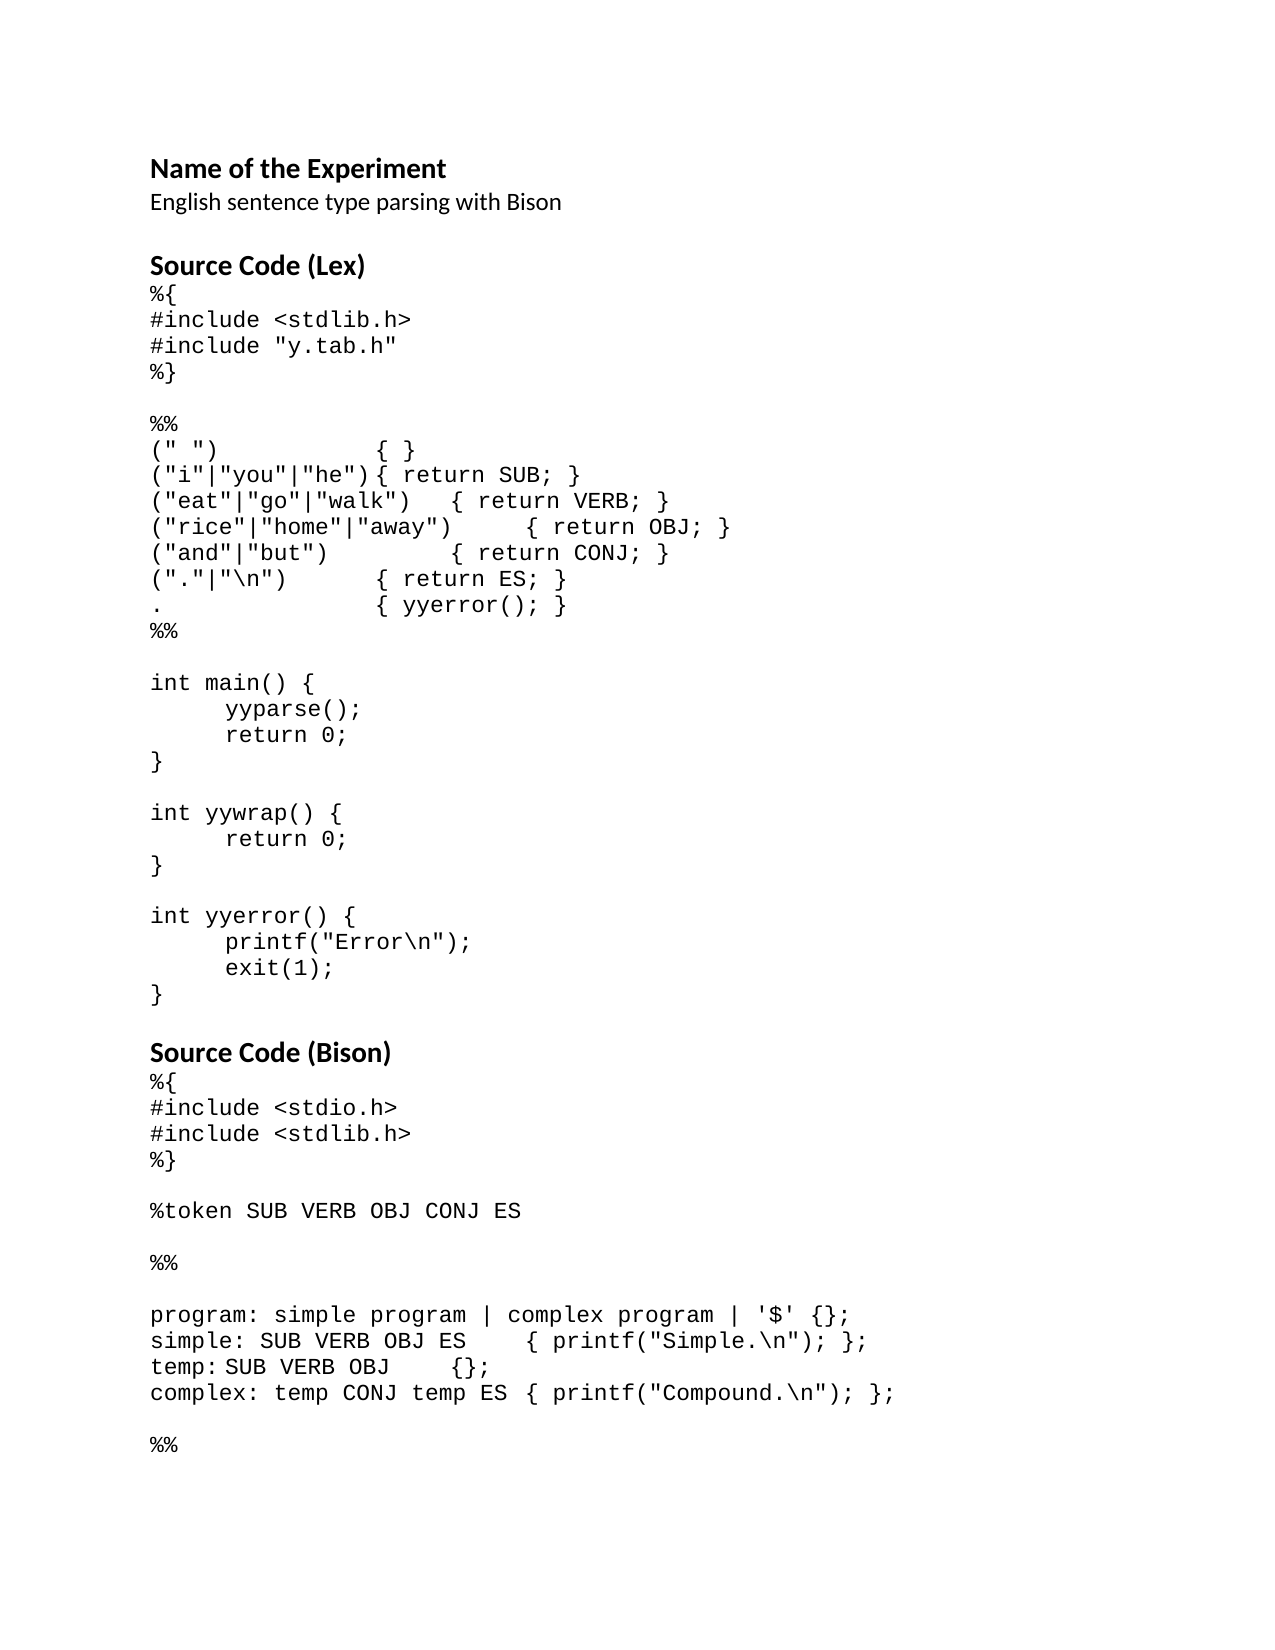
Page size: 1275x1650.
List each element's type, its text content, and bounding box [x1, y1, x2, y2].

text %} [150, 360, 1125, 386]
text return 0; [150, 723, 1125, 749]
text English sentence type parsing with Bison [150, 186, 1125, 216]
text } [150, 749, 1125, 775]
text ("and"|"but") { return CONJ; } [150, 542, 1125, 568]
text } [150, 853, 1125, 879]
text %% [150, 619, 1125, 645]
text yyparse(); [150, 697, 1125, 723]
text %% [150, 1252, 1125, 1278]
text . { yyerror(); } [150, 593, 1125, 619]
text %% [150, 412, 1125, 438]
text Name of the Experiment [150, 150, 1125, 186]
text complex: temp CONJ temp ES { printf("Compound.\n"); }; [150, 1381, 1125, 1407]
text Source Code (Bison) [150, 1034, 1125, 1070]
text temp: SUB VERB OBJ {}; [150, 1355, 1125, 1381]
text ("i"|"you"|"he") { return SUB; } [150, 464, 1125, 490]
text %% [150, 1433, 1125, 1459]
text ("eat"|"go"|"walk") { return VERB; } [150, 490, 1125, 516]
text %token SUB VERB OBJ CONJ ES [150, 1200, 1125, 1226]
text int yyerror() { [150, 905, 1125, 931]
text program: simple program | complex program | '$' {}; [150, 1303, 1125, 1329]
text %{ [150, 282, 1125, 308]
text ("."|"\n") { return ES; } [150, 568, 1125, 593]
text printf("Error\n"); [150, 931, 1125, 957]
text } [150, 983, 1125, 1008]
text int yywrap() { [150, 801, 1125, 827]
text return 0; [150, 827, 1125, 853]
text (" ") { } [150, 438, 1125, 464]
text exit(1); [150, 957, 1125, 983]
text %{ [150, 1070, 1125, 1096]
text Source Code (Lex) [150, 247, 1125, 282]
text #include <stdio.h> [150, 1096, 1125, 1122]
text %} [150, 1148, 1125, 1174]
text #include <stdlib.h> [150, 1122, 1125, 1148]
text #include "y.tab.h" [150, 334, 1125, 360]
text simple: SUB VERB OBJ ES { printf("Simple.\n"); }; [150, 1329, 1125, 1355]
text #include <stdlib.h> [150, 308, 1125, 334]
text int main() { [150, 671, 1125, 697]
text ("rice"|"home"|"away") { return OBJ; } [150, 516, 1125, 542]
